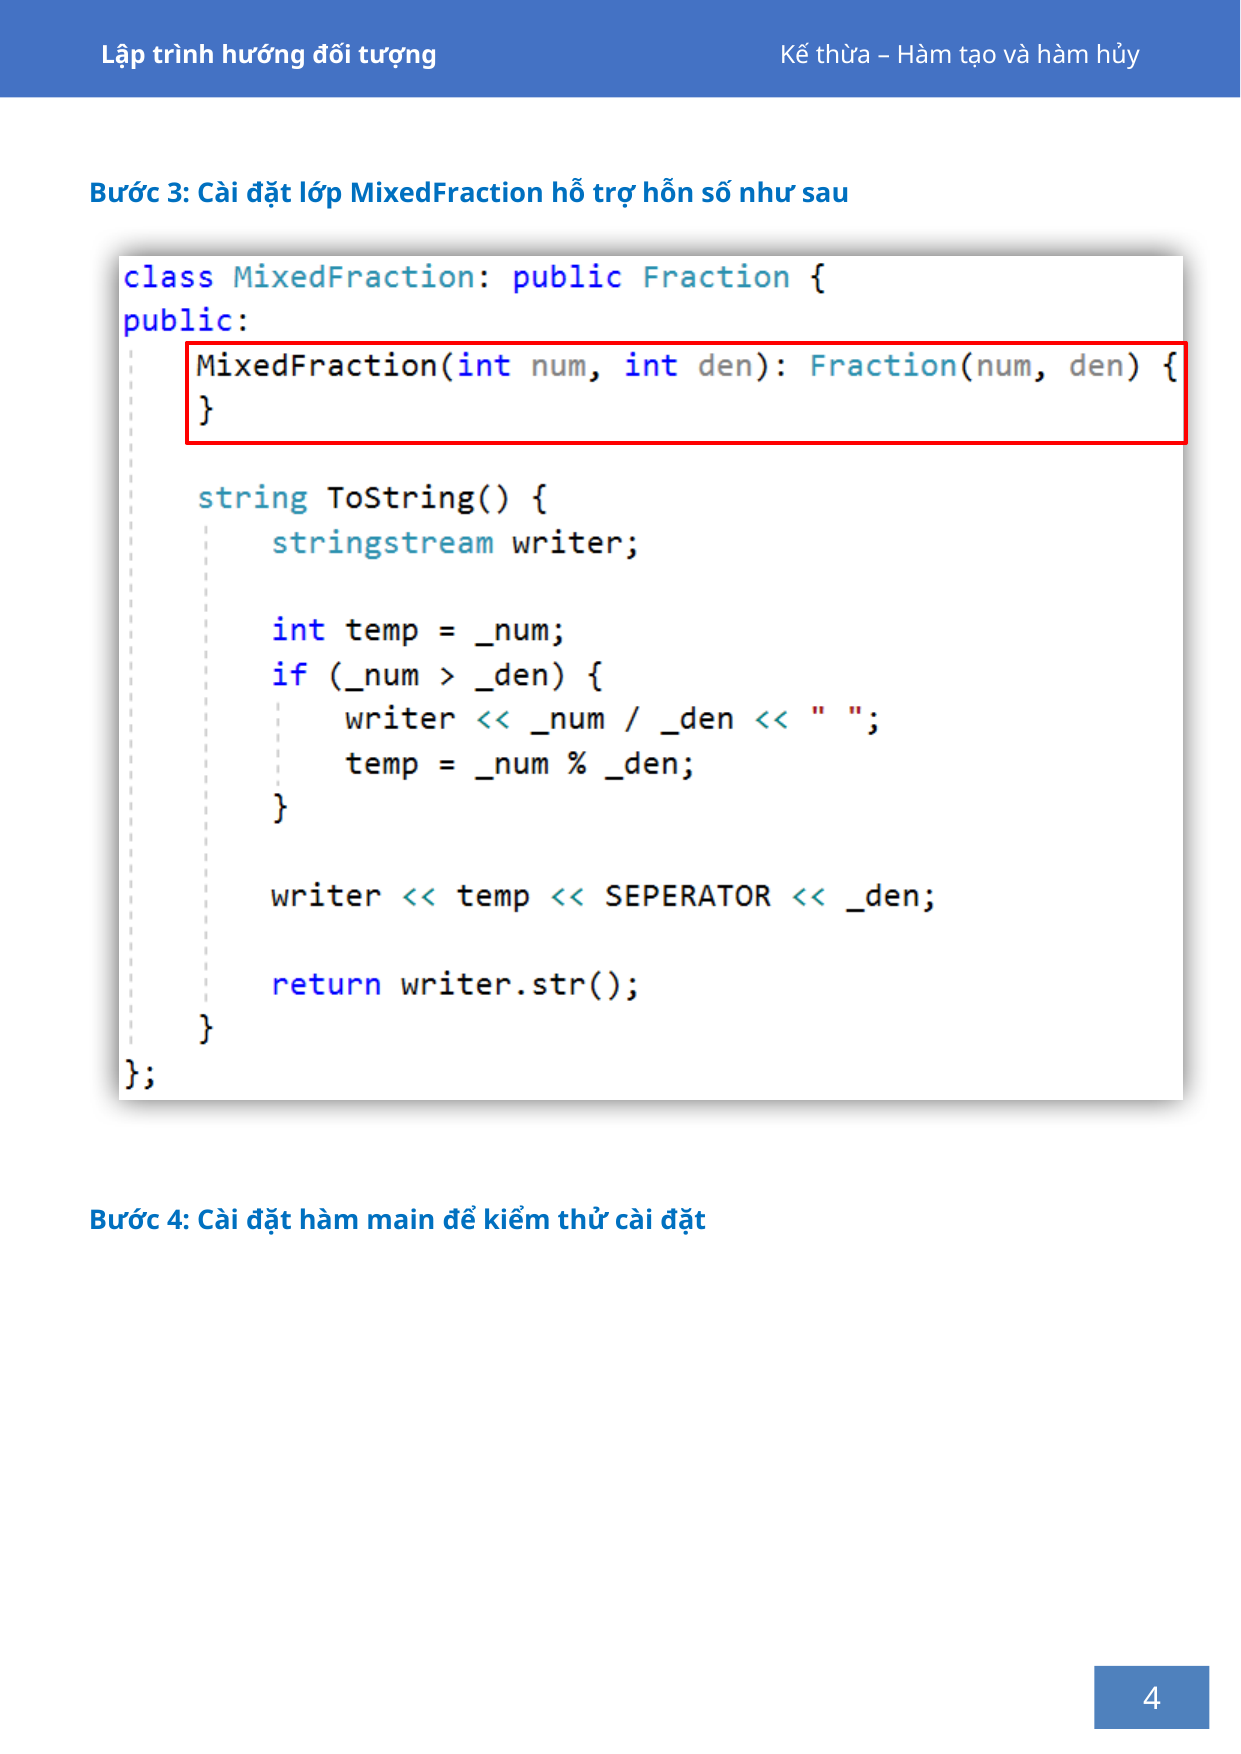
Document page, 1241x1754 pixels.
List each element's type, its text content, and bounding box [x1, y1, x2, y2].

picture [189, 345, 1183, 441]
text Bước 3: Cài đặt lớp MixedFraction hỗ trợ hỗn số như sau [89, 173, 1152, 210]
picture [119, 256, 1183, 1100]
text Bước 4: Cài đặt hàm main để kiểm thử cài đặt [89, 1200, 1152, 1237]
